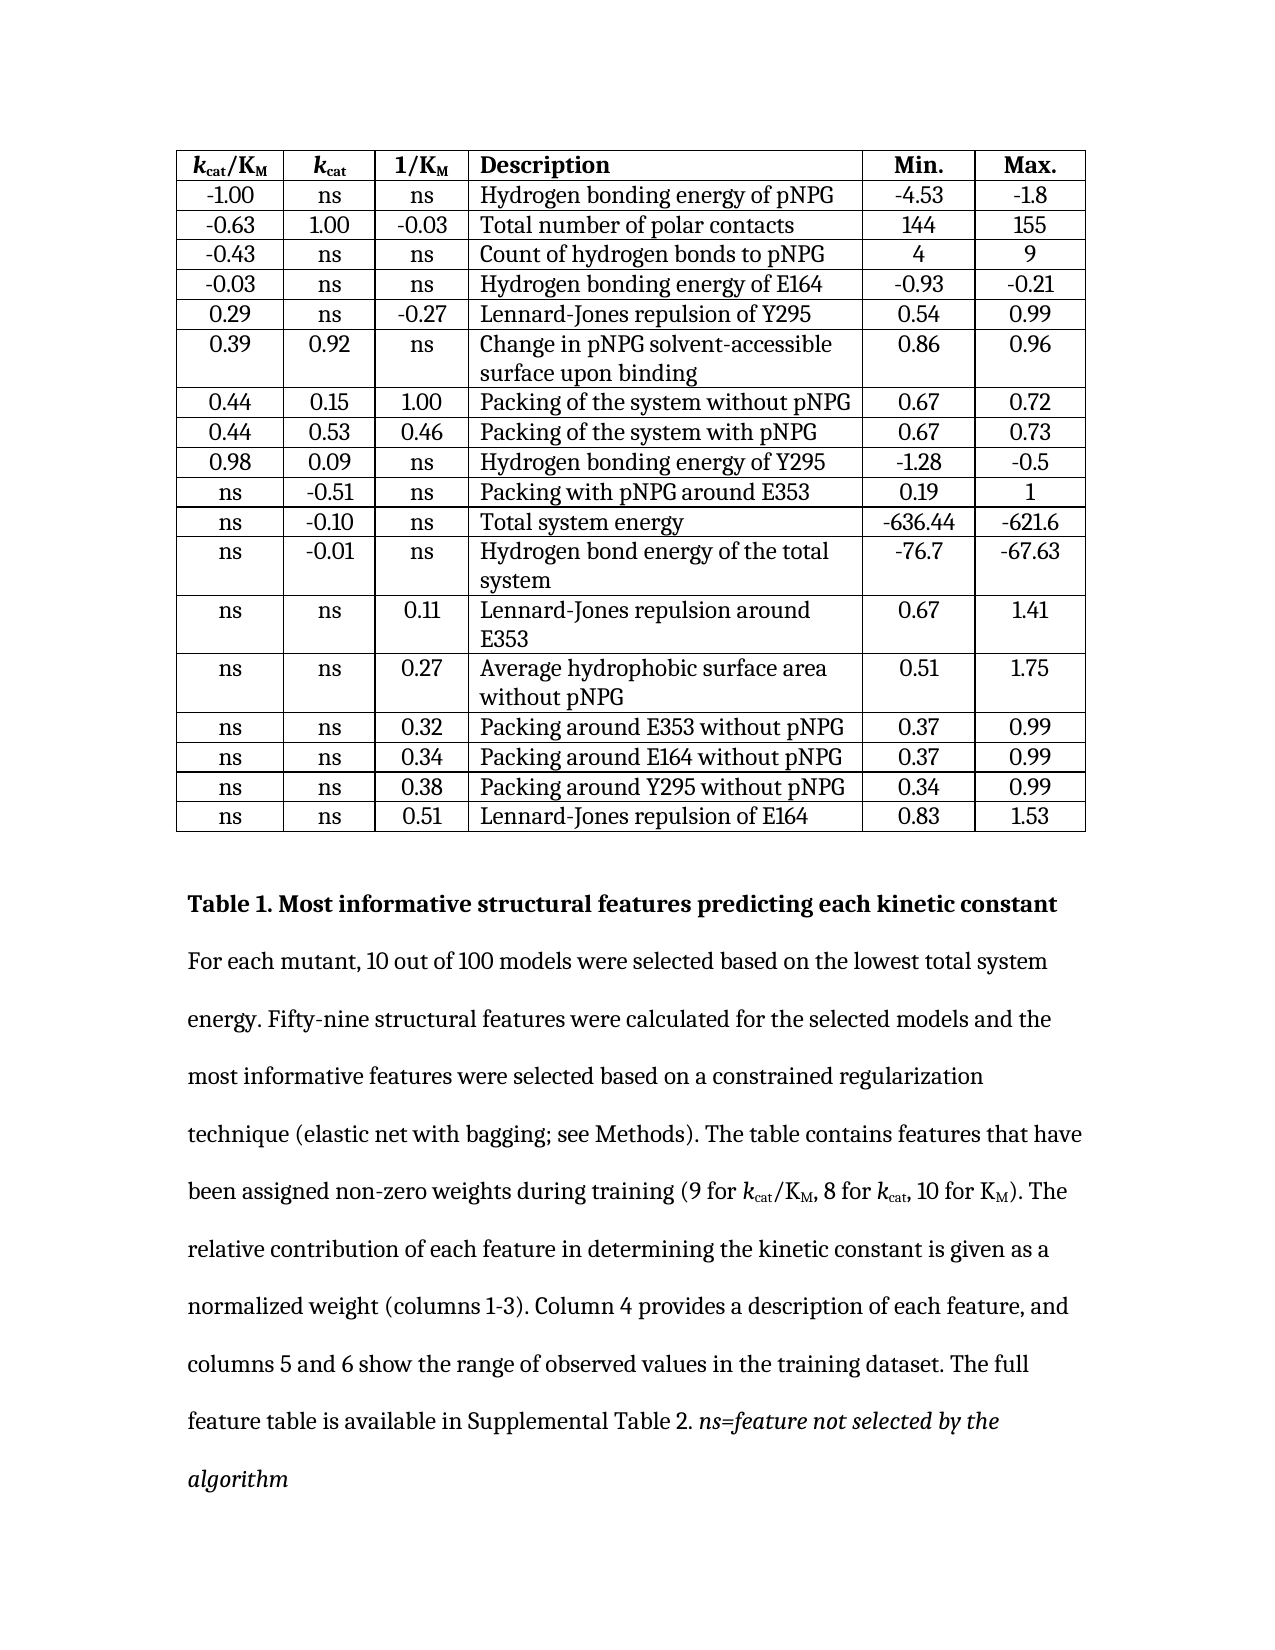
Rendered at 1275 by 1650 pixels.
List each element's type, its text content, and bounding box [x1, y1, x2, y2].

table_header Min. [863, 151, 974, 180]
table_cell 0.96 [976, 330, 1085, 387]
table_cell ns [177, 508, 283, 536]
table_cell ns [376, 508, 468, 536]
table_cell -1.00 [177, 181, 283, 209]
table_cell 0.09 [284, 448, 374, 477]
table_cell Lennard-Jones repulsion of Y295 [469, 300, 862, 329]
table_cell -4.53 [863, 181, 974, 209]
table_cell 1.53 [976, 802, 1085, 831]
table_cell 1.41 [976, 596, 1085, 653]
text For each mutant, 10 out of 100 models were selected based on the lowest total system energy. Fifty-nine structural features were calculated for the selected models and the most informative features were selected based on a constrained regularization technique (elastic net with bagging; see Methods). The table contains features that have been assigned non-zero weights during training (9 for kcat/KM, 8 for kcat, 10 for KM). The relative contribution of each feature in determining the kinetic constant is given as a normalized weight (columns 1-3). Column 4 provides a description of each feature, and columns 5 and 6 show the range of observed values in the training dataset. The full feature table is available in Supplemental Table 2. ns=feature not selected by the algorithm [187, 947, 1087, 1493]
table_header kcat [284, 151, 374, 180]
table_cell 1.75 [976, 654, 1085, 712]
table_cell 0.72 [976, 388, 1085, 417]
table_cell 0.37 [863, 743, 974, 771]
table_cell Lennard-Jones repulsion around E353 [469, 596, 862, 653]
table_cell 0.51 [863, 654, 974, 712]
table_cell ns [376, 270, 468, 299]
table_cell ns [284, 181, 374, 209]
table_cell Hydrogen bonding energy of Y295 [469, 448, 862, 477]
table_cell -1.28 [863, 448, 974, 477]
table_cell 0.67 [863, 418, 974, 447]
table_cell 0.15 [284, 388, 374, 417]
table_cell ns [284, 596, 374, 653]
table_cell -67.63 [976, 537, 1085, 595]
table_cell 1 [976, 478, 1085, 506]
table_cell Hydrogen bond energy of the total system [469, 537, 862, 595]
table_cell -0.03 [177, 270, 283, 299]
table_cell -1.8 [976, 181, 1085, 209]
table_cell Packing of the system without pNPG [469, 388, 862, 417]
table_cell 0.67 [863, 388, 974, 417]
table_cell 0.37 [863, 713, 974, 742]
table_cell 0.51 [376, 802, 468, 831]
table_cell ns [284, 300, 374, 329]
table_cell ns [376, 330, 468, 387]
table_cell 0.19 [863, 478, 974, 506]
table_header Max. [976, 151, 1085, 180]
table_cell 0.54 [863, 300, 974, 329]
table_cell -0.51 [284, 478, 374, 506]
table_cell Change in pNPG solvent-accessible surface upon binding [469, 330, 862, 387]
table_cell 0.44 [177, 388, 283, 417]
table_cell 0.83 [863, 802, 974, 831]
table_cell Average hydrophobic surface area without pNPG [469, 654, 862, 712]
table_cell ns [177, 537, 283, 595]
table_header Description [469, 151, 862, 180]
table_cell ns [284, 743, 374, 771]
table_cell Hydrogen bonding energy of pNPG [469, 181, 862, 209]
table_cell ns [177, 773, 283, 801]
table_cell 144 [863, 211, 974, 239]
table_cell 0.86 [863, 330, 974, 387]
table_cell 1.00 [376, 388, 468, 417]
table_cell 1.00 [284, 211, 374, 239]
table_cell 0.29 [177, 300, 283, 329]
table_cell Hydrogen bonding energy of E164 [469, 270, 862, 299]
table_cell ns [284, 713, 374, 742]
table_cell 0.92 [284, 330, 374, 387]
table_cell Total system energy [469, 508, 862, 536]
table_cell -0.10 [284, 508, 374, 536]
table_cell ns [284, 270, 374, 299]
table_cell ns [376, 448, 468, 477]
table_cell -0.03 [376, 211, 468, 239]
table_cell ns [284, 802, 374, 831]
table_cell ns [177, 654, 283, 712]
table_cell 0.99 [976, 743, 1085, 771]
table_cell ns [177, 478, 283, 506]
table_cell 9 [976, 240, 1085, 269]
text Table 1. Most informative structural features predicting each kinetic constant [187, 889, 1087, 918]
table_cell 0.99 [976, 300, 1085, 329]
table_cell -76.7 [863, 537, 974, 595]
table_cell 0.73 [976, 418, 1085, 447]
table_cell -0.93 [863, 270, 974, 299]
table_cell Packing of the system with pNPG [469, 418, 862, 447]
table_cell ns [177, 802, 283, 831]
table_cell Packing around E353 without pNPG [469, 713, 862, 742]
table_cell Packing with pNPG around E353 [469, 478, 862, 506]
table_cell Count of hydrogen bonds to pNPG [469, 240, 862, 269]
table_cell Packing around Y295 without pNPG [469, 773, 862, 801]
table_cell 0.99 [976, 773, 1085, 801]
table_cell ns [177, 743, 283, 771]
table_cell 0.67 [863, 596, 974, 653]
table_cell ns [284, 240, 374, 269]
table_cell 0.38 [376, 773, 468, 801]
table_cell ns [284, 773, 374, 801]
table_cell ns [376, 537, 468, 595]
table_cell 0.11 [376, 596, 468, 653]
table_cell 0.34 [863, 773, 974, 801]
table_cell Packing around E164 without pNPG [469, 743, 862, 771]
table_cell -0.21 [976, 270, 1085, 299]
table_cell -0.5 [976, 448, 1085, 477]
table_cell 0.98 [177, 448, 283, 477]
table_cell 0.53 [284, 418, 374, 447]
table_header kcat/KM [177, 151, 283, 180]
table_cell -621.6 [976, 508, 1085, 536]
table_header 1/KM [376, 151, 468, 180]
table_cell 0.34 [376, 743, 468, 771]
table_cell Lennard-Jones repulsion of E164 [469, 802, 862, 831]
table_cell 0.27 [376, 654, 468, 712]
table_cell ns [177, 596, 283, 653]
table_cell 0.44 [177, 418, 283, 447]
table_cell Total number of polar contacts [469, 211, 862, 239]
table_cell 0.46 [376, 418, 468, 447]
table_cell ns [284, 654, 374, 712]
table_cell -0.01 [284, 537, 374, 595]
table_cell 0.39 [177, 330, 283, 387]
table_cell ns [376, 240, 468, 269]
table_cell ns [177, 713, 283, 742]
table_cell ns [376, 478, 468, 506]
table_cell -636.44 [863, 508, 974, 536]
table_cell ns [376, 181, 468, 209]
table_cell -0.43 [177, 240, 283, 269]
table_cell -0.63 [177, 211, 283, 239]
table_cell 4 [863, 240, 974, 269]
table_cell -0.27 [376, 300, 468, 329]
table_cell 155 [976, 211, 1085, 239]
table_cell 0.32 [376, 713, 468, 742]
table_cell 0.99 [976, 713, 1085, 742]
